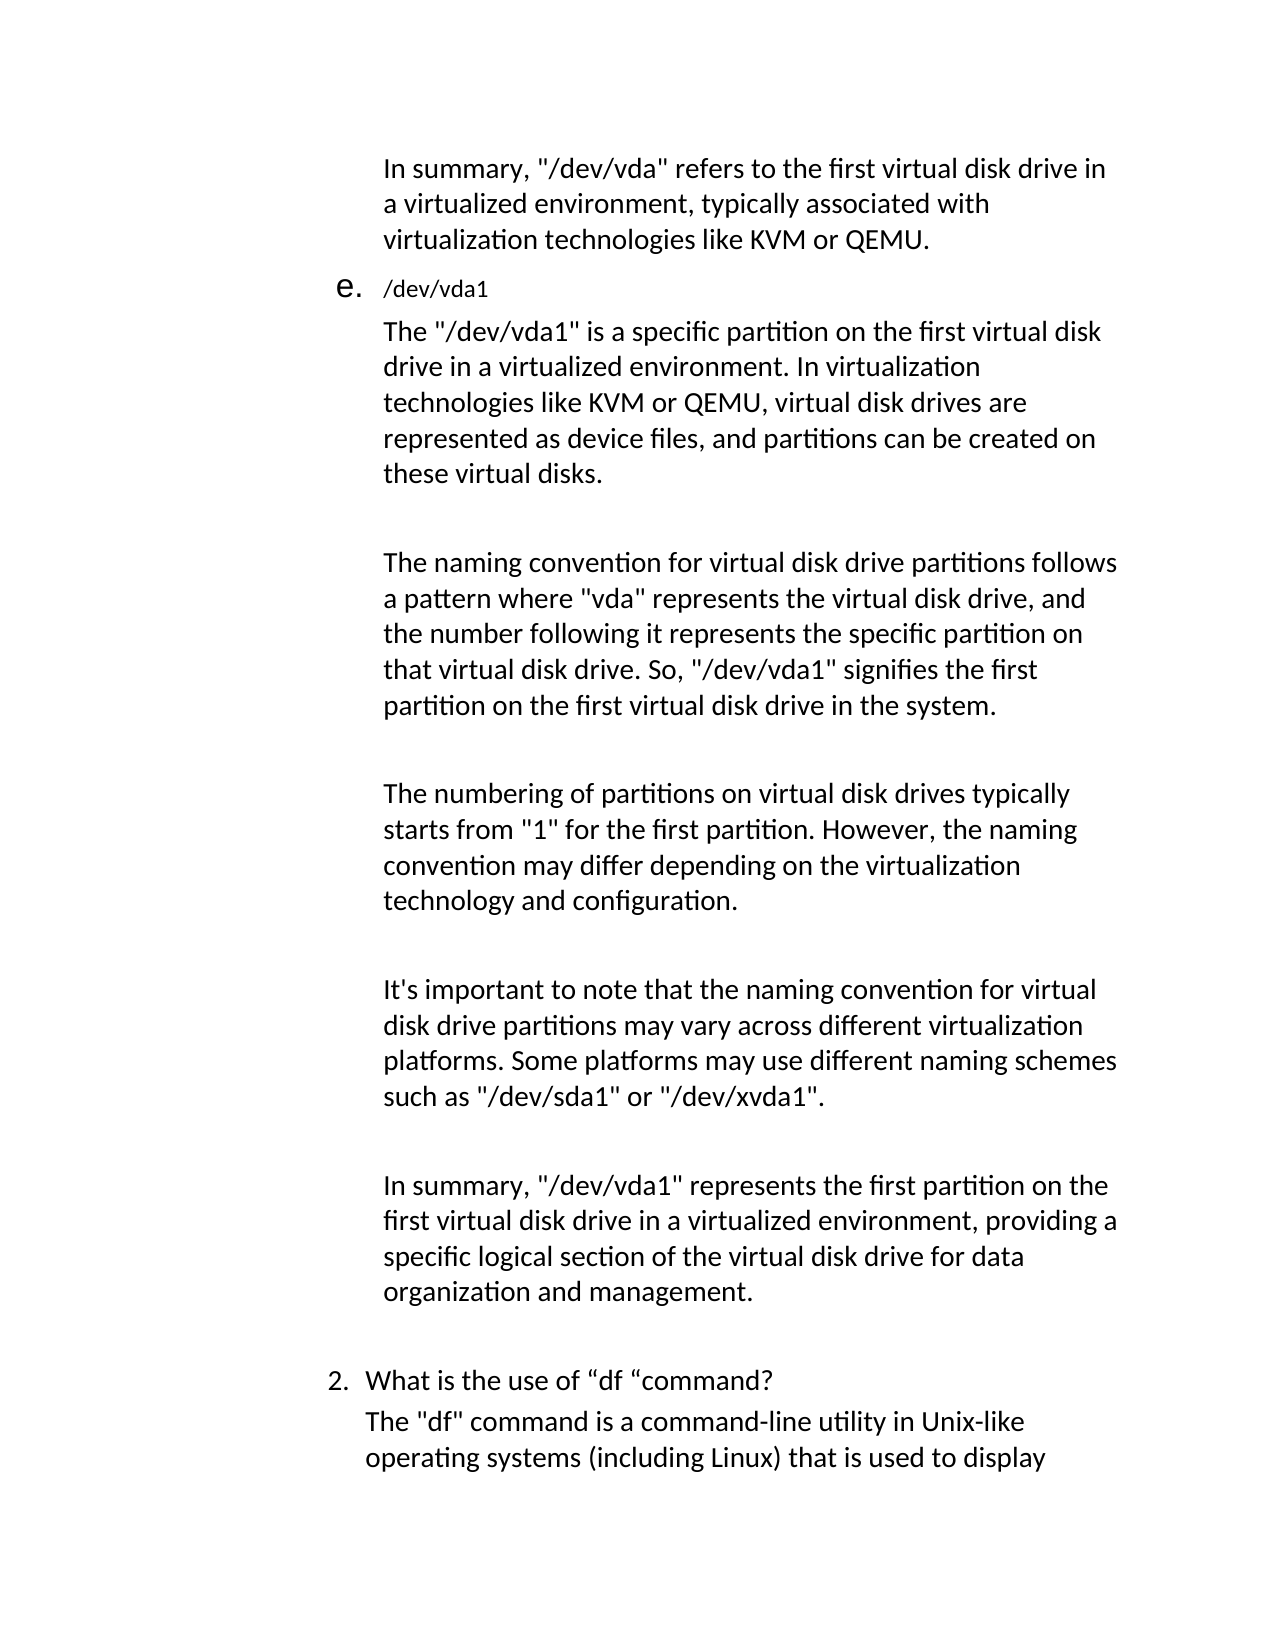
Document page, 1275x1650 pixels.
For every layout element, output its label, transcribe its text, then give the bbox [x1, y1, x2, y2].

list What is the use of “df “command? [327, 1362, 1125, 1398]
text In summary, "/dev/vda1" represents the first partition on the first virtual disk drive in a virtualized environment, providing a specific logical section of the virtual disk drive for data organization and management. [383, 1167, 1127, 1309]
text The "/dev/vda1" is a specific partition on the first virtual disk drive in a virtualized environment. In virtualization technologies like KVM or QEMU, virtual disk drives are represented as device files, and partitions can be created on these virtual disks. [383, 313, 1127, 491]
text In summary, "/dev/vda" refers to the first virtual disk drive in a virtualized environment, typically associated with virtualization technologies like KVM or QEMU. [383, 150, 1127, 257]
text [365, 1403, 1125, 1474]
list /dev/vda1 [336, 266, 1127, 304]
text The naming convention for virtual disk drive partitions follows a pattern where "vda" represents the virtual disk drive, and the number following it represents the specific partition on that virtual disk drive. So, "/dev/vda1" signifies the first partition on the first virtual disk drive in the system. [383, 544, 1127, 722]
text It's important to note that the naming convention for virtual disk drive partitions may vary across different virtualization platforms. Some platforms may use different naming schemes such as "/dev/sda1" or "/dev/xvda1". [383, 971, 1127, 1113]
text The numbering of partitions on virtual disk drives typically starts from "1" for the first partition. However, the naming convention may differ depending on the virtualization technology and configuration. [383, 775, 1127, 918]
